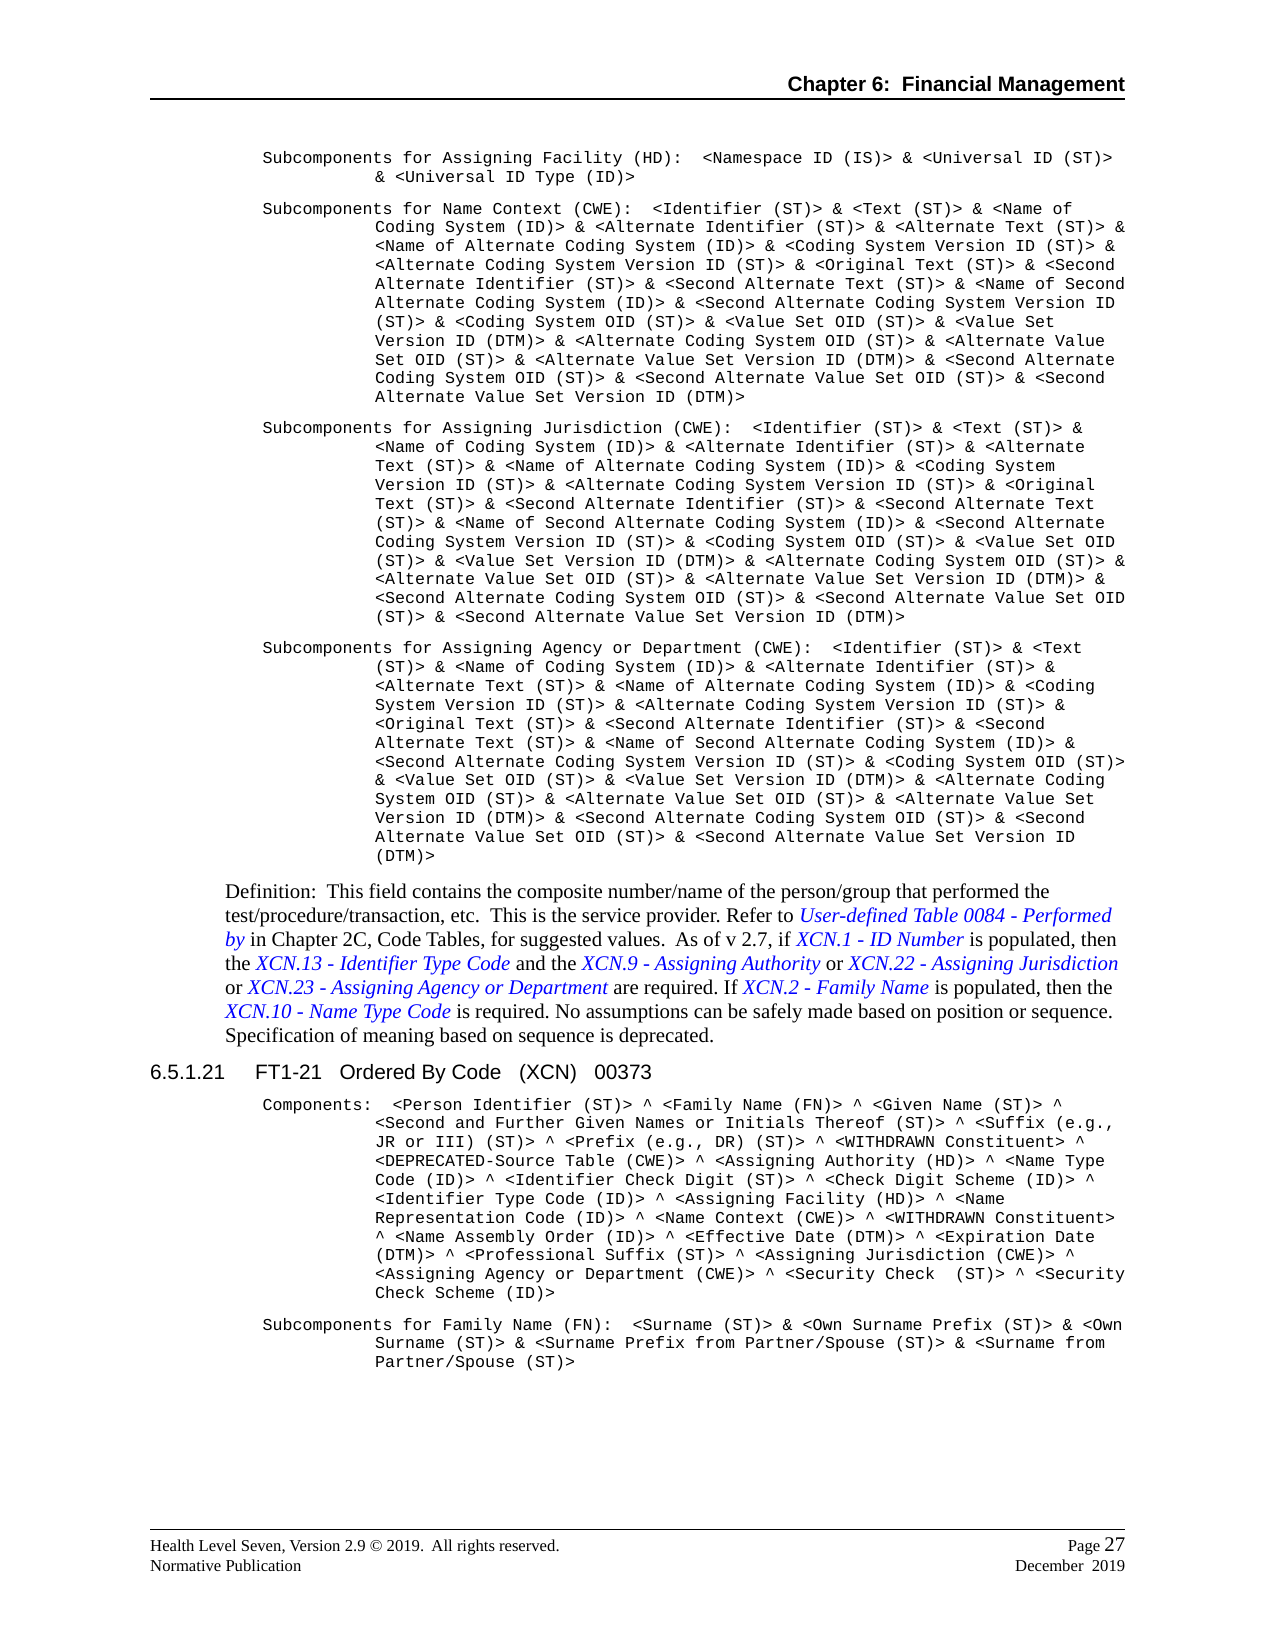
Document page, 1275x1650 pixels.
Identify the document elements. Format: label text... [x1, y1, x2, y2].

text Subcomponents for Family Name (FN): <Surname (ST)> & <Own Surname Prefix (ST)> & <Own Surname (ST)> & <Surname Prefix from Partner/Spouse (ST)> & <Surname from Partner/Spouse (ST)> [262, 1316, 1125, 1373]
text Subcomponents for Name Context (CWE): <Identifier (ST)> & <Text (ST)> & <Name of Coding System (ID)> & <Alternate Identifier (ST)> & <Alternate Text (ST)> & <Name of Alternate Coding System (ID)> & <Coding System Version ID (ST)> & <Alternate Coding System Version ID (ST)> & <Original Text (ST)> & <Second Alternate Identifier (ST)> & <Second Alternate Text (ST)> & <Name of Second Alternate Coding System (ID)> & <Second Alternate Coding System Version ID (ST)> & <Coding System OID (ST)> & <Value Set OID (ST)> & <Value Set Version ID (DTM)> & <Alternate Coding System OID (ST)> & <Alternate Value Set OID (ST)> & <Alternate Value Set Version ID (DTM)> & <Second Alternate Coding System OID (ST)> & <Second Alternate Value Set OID (ST)> & <Second Alternate Value Set Version ID (DTM)> [262, 200, 1125, 408]
text Subcomponents for Assigning Agency or Department (CWE): <Identifier (ST)> & <Text (ST)> & <Name of Coding System (ID)> & <Alternate Identifier (ST)> & <Alternate Text (ST)> & <Name of Alternate Coding System (ID)> & <Coding System Version ID (ST)> & <Alternate Coding System Version ID (ST)> & <Original Text (ST)> & <Second Alternate Identifier (ST)> & <Second Alternate Text (ST)> & <Name of Second Alternate Coding System (ID)> & <Second Alternate Coding System Version ID (ST)> & <Coding System OID (ST)> & <Value Set OID (ST)> & <Value Set Version ID (DTM)> & <Alternate Coding System OID (ST)> & <Alternate Value Set OID (ST)> & <Alternate Value Set Version ID (DTM)> & <Second Alternate Coding System OID (ST)> & <Second Alternate Value Set OID (ST)> & <Second Alternate Value Set Version ID (DTM)> [262, 640, 1125, 866]
text Components: <Person Identifier (ST)> ^ <Family Name (FN)> ^ <Given Name (ST)> ^ <Second and Further Given Names or Initials Thereof (ST)> ^ <Suffix (e.g., JR or III) (ST)> ^ <Prefix (e.g., DR) (ST)> ^ <WITHDRAWN Constituent> ^ <DEPRECATED-Source Table (CWE)> ^ <Assigning Authority (HD)> ^ <Name Type Code (ID)> ^ <Identifier Check Digit (ST)> ^ <Check Digit Scheme (ID)> ^ <Identifier Type Code (ID)> ^ <Assigning Facility (HD)> ^ <Name Representation Code (ID)> ^ <Name Context (CWE)> ^ <WITHDRAWN Constituent> ^ <Name Assembly Order (ID)> ^ <Effective Date (DTM)> ^ <Expiration Date (DTM)> ^ <Professional Suffix (ST)> ^ <Assigning Jurisdiction (CWE)> ^ <Assigning Agency or Department (CWE)> ^ <Security Check (ST)> ^ <Security Check Scheme (ID)> [262, 1096, 1125, 1303]
text Subcomponents for Assigning Jurisdiction (CWE): <Identifier (ST)> & <Text (ST)> & <Name of Coding System (ID)> & <Alternate Identifier (ST)> & <Alternate Text (ST)> & <Name of Alternate Coding System (ID)> & <Coding System Version ID (ST)> & <Alternate Coding System Version ID (ST)> & <Original Text (ST)> & <Second Alternate Identifier (ST)> & <Second Alternate Text (ST)> & <Name of Second Alternate Coding System (ID)> & <Second Alternate Coding System Version ID (ST)> & <Coding System OID (ST)> & <Value Set OID (ST)> & <Value Set Version ID (DTM)> & <Alternate Coding System OID (ST)> & <Alternate Value Set OID (ST)> & <Alternate Value Set Version ID (DTM)> & <Second Alternate Coding System OID (ST)> & <Second Alternate Value Set OID (ST)> & <Second Alternate Value Set Version ID (DTM)> [262, 420, 1125, 627]
subtitle FT1-21 Ordered By Code (XCN) 00373 [150, 1060, 1125, 1084]
text Definition: This field contains the composite number/name of the person/group that performed the test/procedure/transaction, etc. This is the service provider. Refer to User-defined Table 0084 - Performed by in Chapter 2C, Code Tables, for suggested values. As of v 2.7, if XCN.1 - ID Number is populated, then the XCN.13 - Identifier Type Code and the XCN.9 - Assigning Authority or XCN.22 - Assigning Jurisdiction or XCN.23 - Assigning Agency or Department are required. If XCN.2 - Family Name is populated, then the XCN.10 - Name Type Code is required. No assumptions can be safely made based on position or sequence. Specification of meaning based on sequence is deprecated. [225, 879, 1125, 1047]
text Subcomponents for Assigning Facility (HD): <Namespace ID (IS)> & <Universal ID (ST)> & <Universal ID Type (ID)> [262, 150, 1125, 188]
